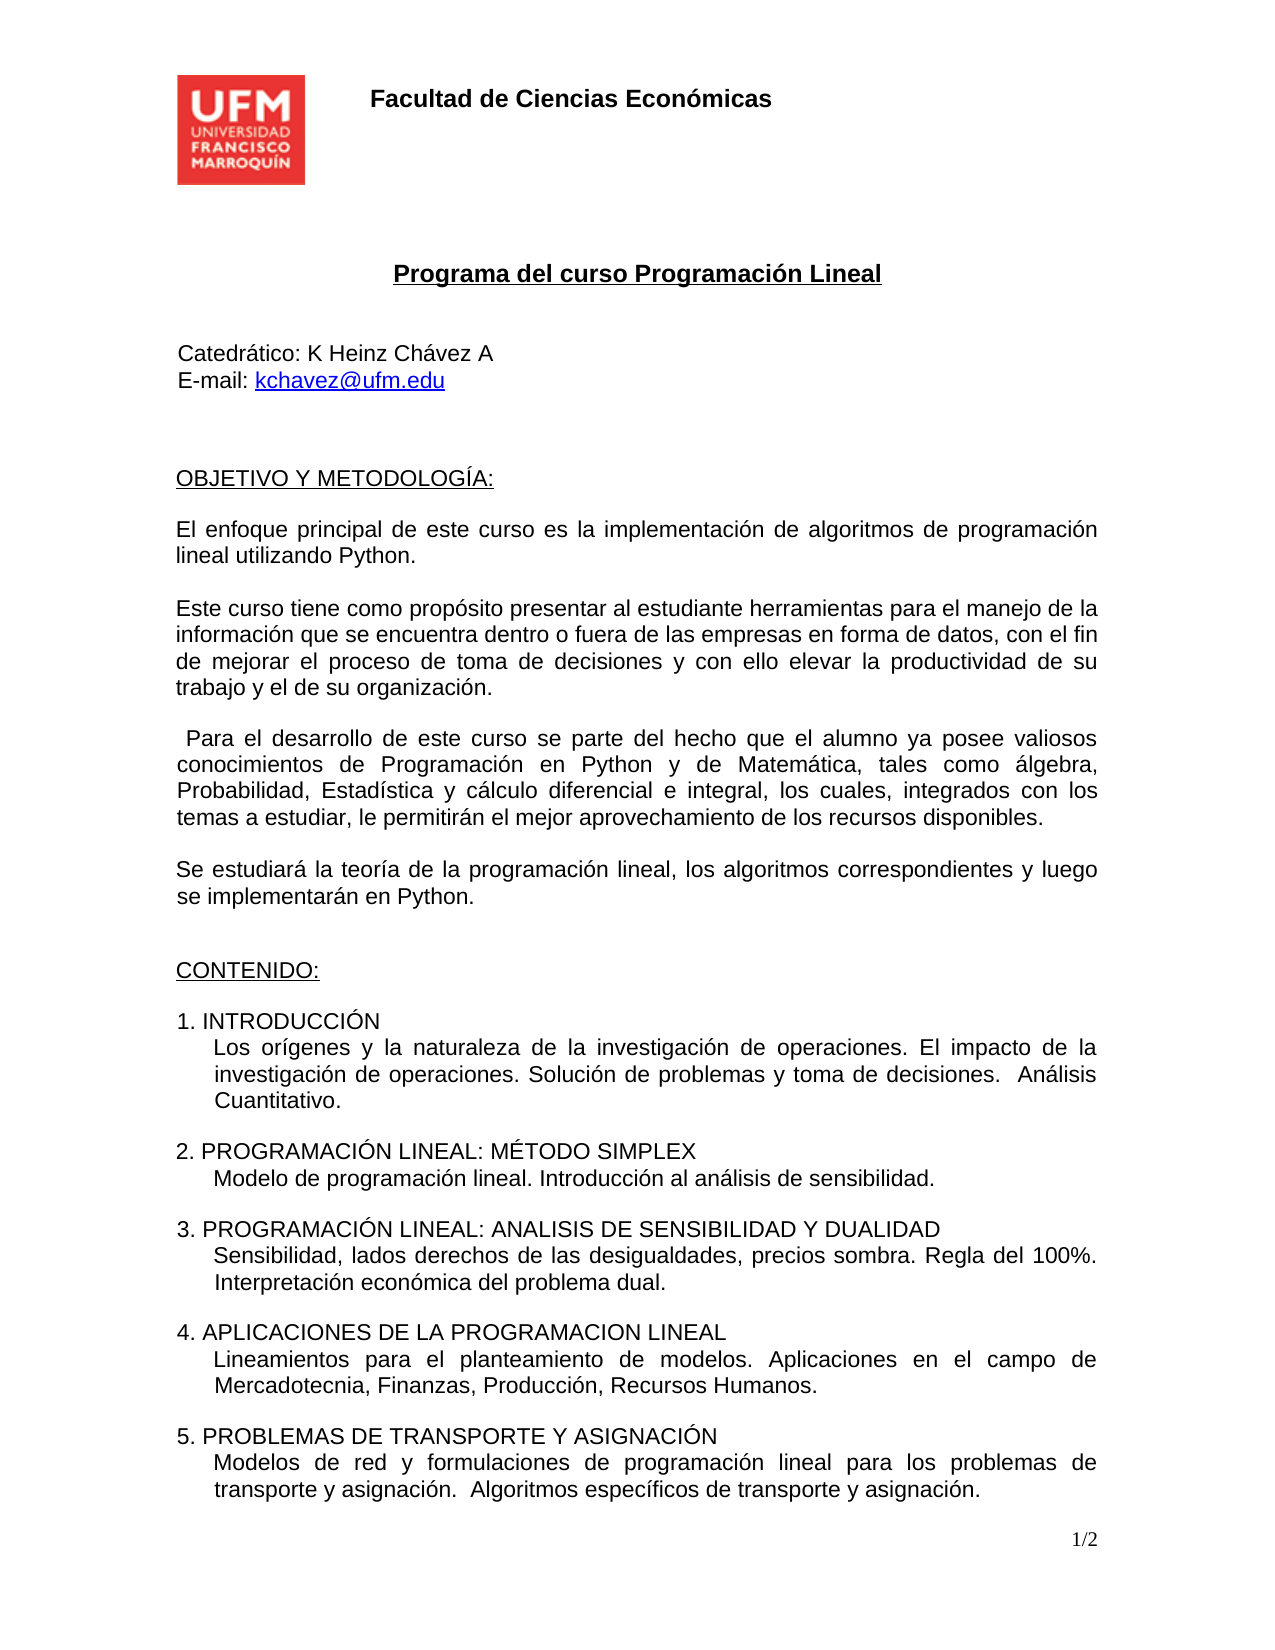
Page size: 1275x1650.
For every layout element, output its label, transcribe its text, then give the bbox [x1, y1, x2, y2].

text Sensibilidad, lados derechos de las desigualdades, precios sombra. Regla del 100%. Interpretación económica del problema dual. [213, 1242, 1098, 1295]
text Modelos de red y formulaciones de programación lineal para los problemas de transporte y asignación. Algoritmos específicos de transporte y asignación. [213, 1449, 1098, 1502]
text Se estudiará la teoría de la programación lineal, los algoritmos correspondientes y luego se implementarán en Python. [176, 856, 1099, 909]
text OBJETIVO Y METODOLOGÍA: [176, 465, 1098, 492]
picture [177, 75, 306, 185]
text 2. PROGRAMACIÓN LINEAL: MÉTODO SIMPLEX [176, 1138, 1098, 1164]
text Lineamientos para el planteamiento de modelos. Aplicaciones en el campo de Mercadotecnia, Finanzas, Producción, Recursos Humanos. [213, 1346, 1098, 1398]
text Para el desarrollo de este curso se parte del hecho que el alumno ya posee valiosos conocimientos de Programación en Python y de Matemática, tales como álgebra, Probabilidad, Estadística y cálculo diferencial e integral, los cuales, integrados con los temas a estudiar, le permitirán el mejor aprovechamiento de los recursos disponibles. [176, 724, 1099, 830]
subtitle 3. PROGRAMACIÓN LINEAL: ANALISIS DE SENSIBILIDAD Y DUALIDAD [177, 1216, 1098, 1242]
text Este curso tiene como propósito presentar al estudiante herramientas para el manejo de la información que se encuentra dentro o fuera de las empresas en forma de datos, con el fin de mejorar el proceso de toma de decisiones y con ello elevar la productividad de su trabajo y el de su organización. [176, 595, 1099, 700]
text Modelo de programación lineal. Introducción al análisis de sensibilidad. [213, 1165, 1098, 1191]
text E-mail: kchavez@ufm.edu [177, 367, 1098, 393]
subtitle 5. PROBLEMAS DE TRANSPORTE Y ASIGNACIÓN [177, 1423, 1098, 1449]
text Los orígenes y la naturaleza de la investigación de operaciones. El impacto de la investigación de operaciones. Solución de problemas y toma de decisiones. Análisis Cuantitativo. [213, 1034, 1098, 1114]
text Catedrático: K Heinz Chávez A [177, 340, 1098, 367]
text CONTENIDO: [176, 957, 1098, 984]
subtitle 4. APLICACIONES DE LA PROGRAMACION LINEAL [177, 1319, 1098, 1346]
text El enfoque principal de este curso es la implementación de algoritmos de programación lineal utilizando Python. [176, 516, 1099, 568]
text Programa del curso Programación Lineal [177, 259, 1098, 288]
subtitle 1. INTRODUCCIÓN [177, 1008, 1098, 1034]
